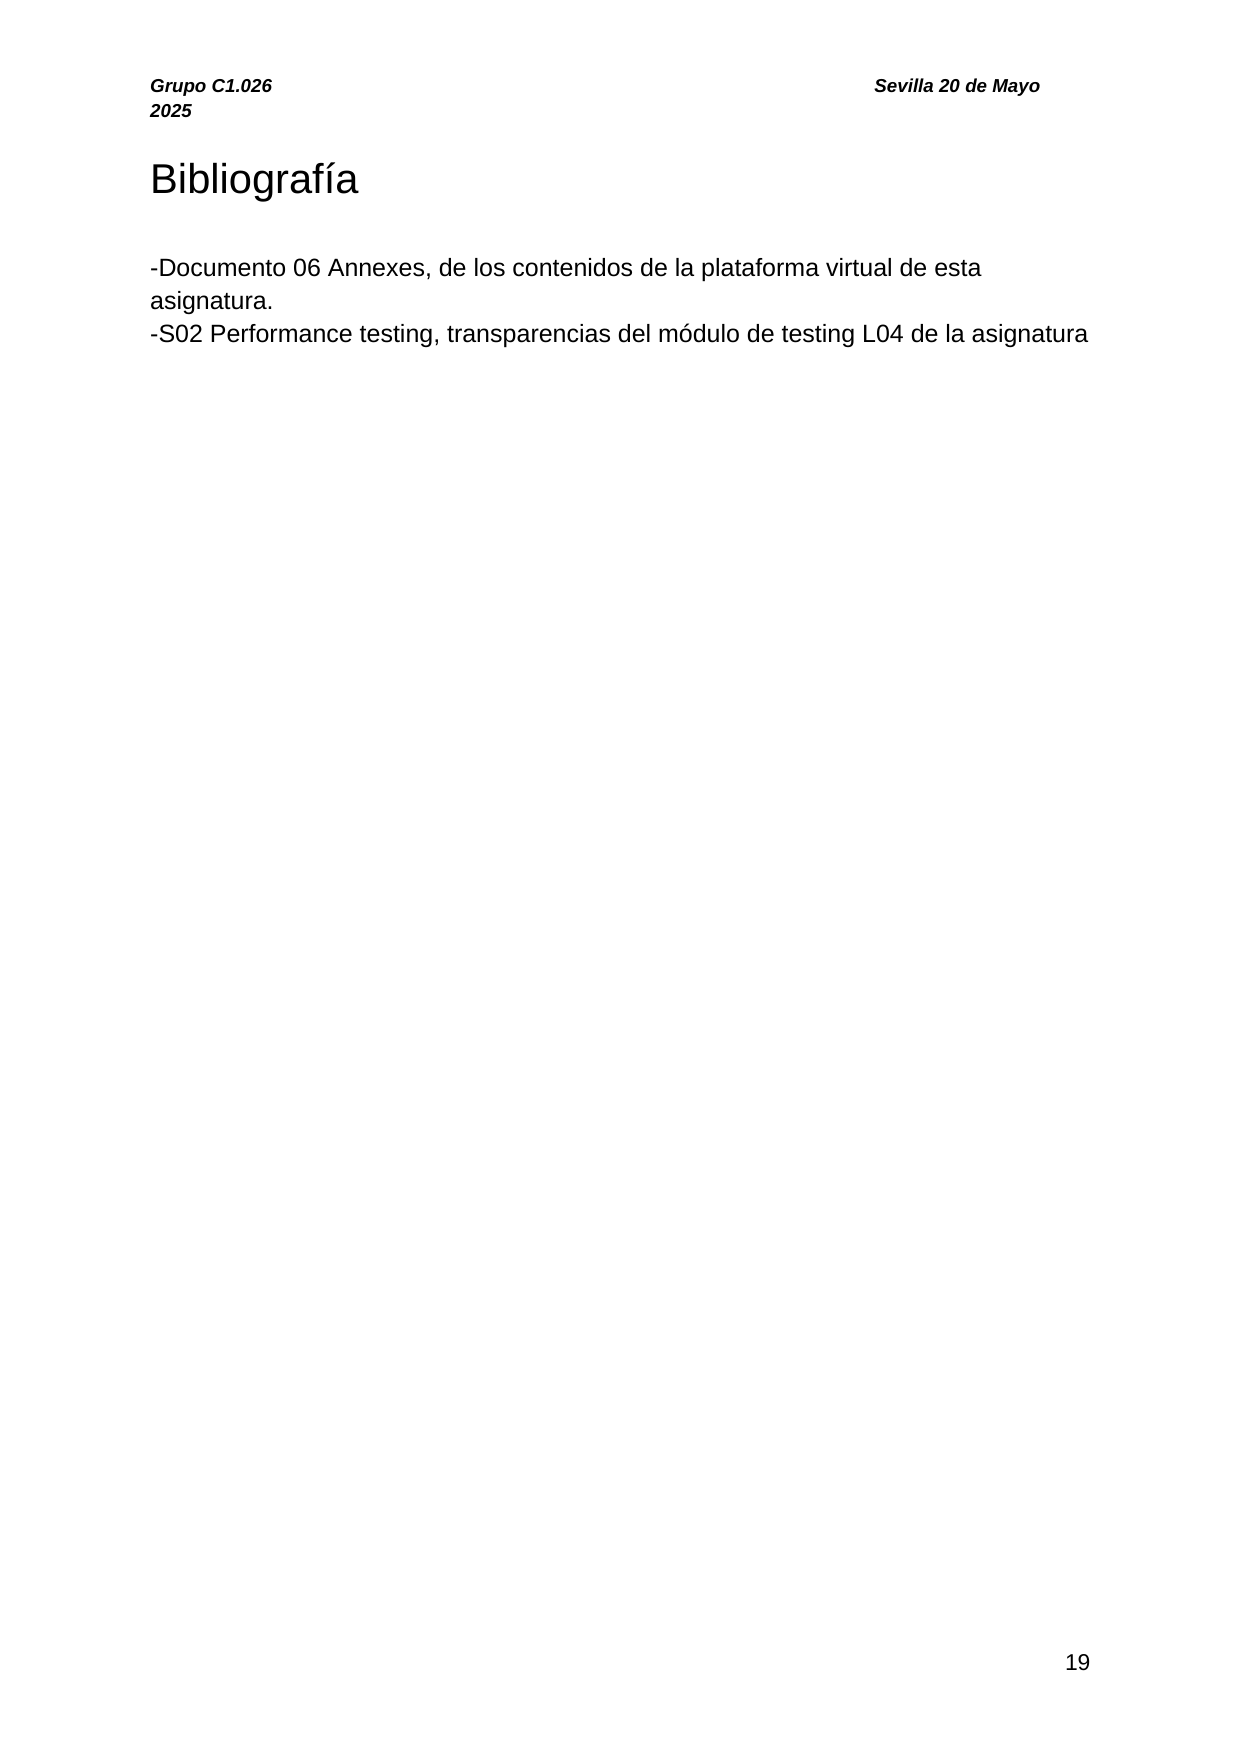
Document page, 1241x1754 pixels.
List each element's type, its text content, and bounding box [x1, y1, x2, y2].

text -Documento 06 Annexes, de los contenidos de la plataforma virtual de esta asignatura. [150, 253, 1090, 314]
subtitle Bibliografía [150, 155, 1090, 203]
text -S02 Performance testing, transparencias del módulo de testing L04 de la asignatura [150, 319, 1090, 347]
